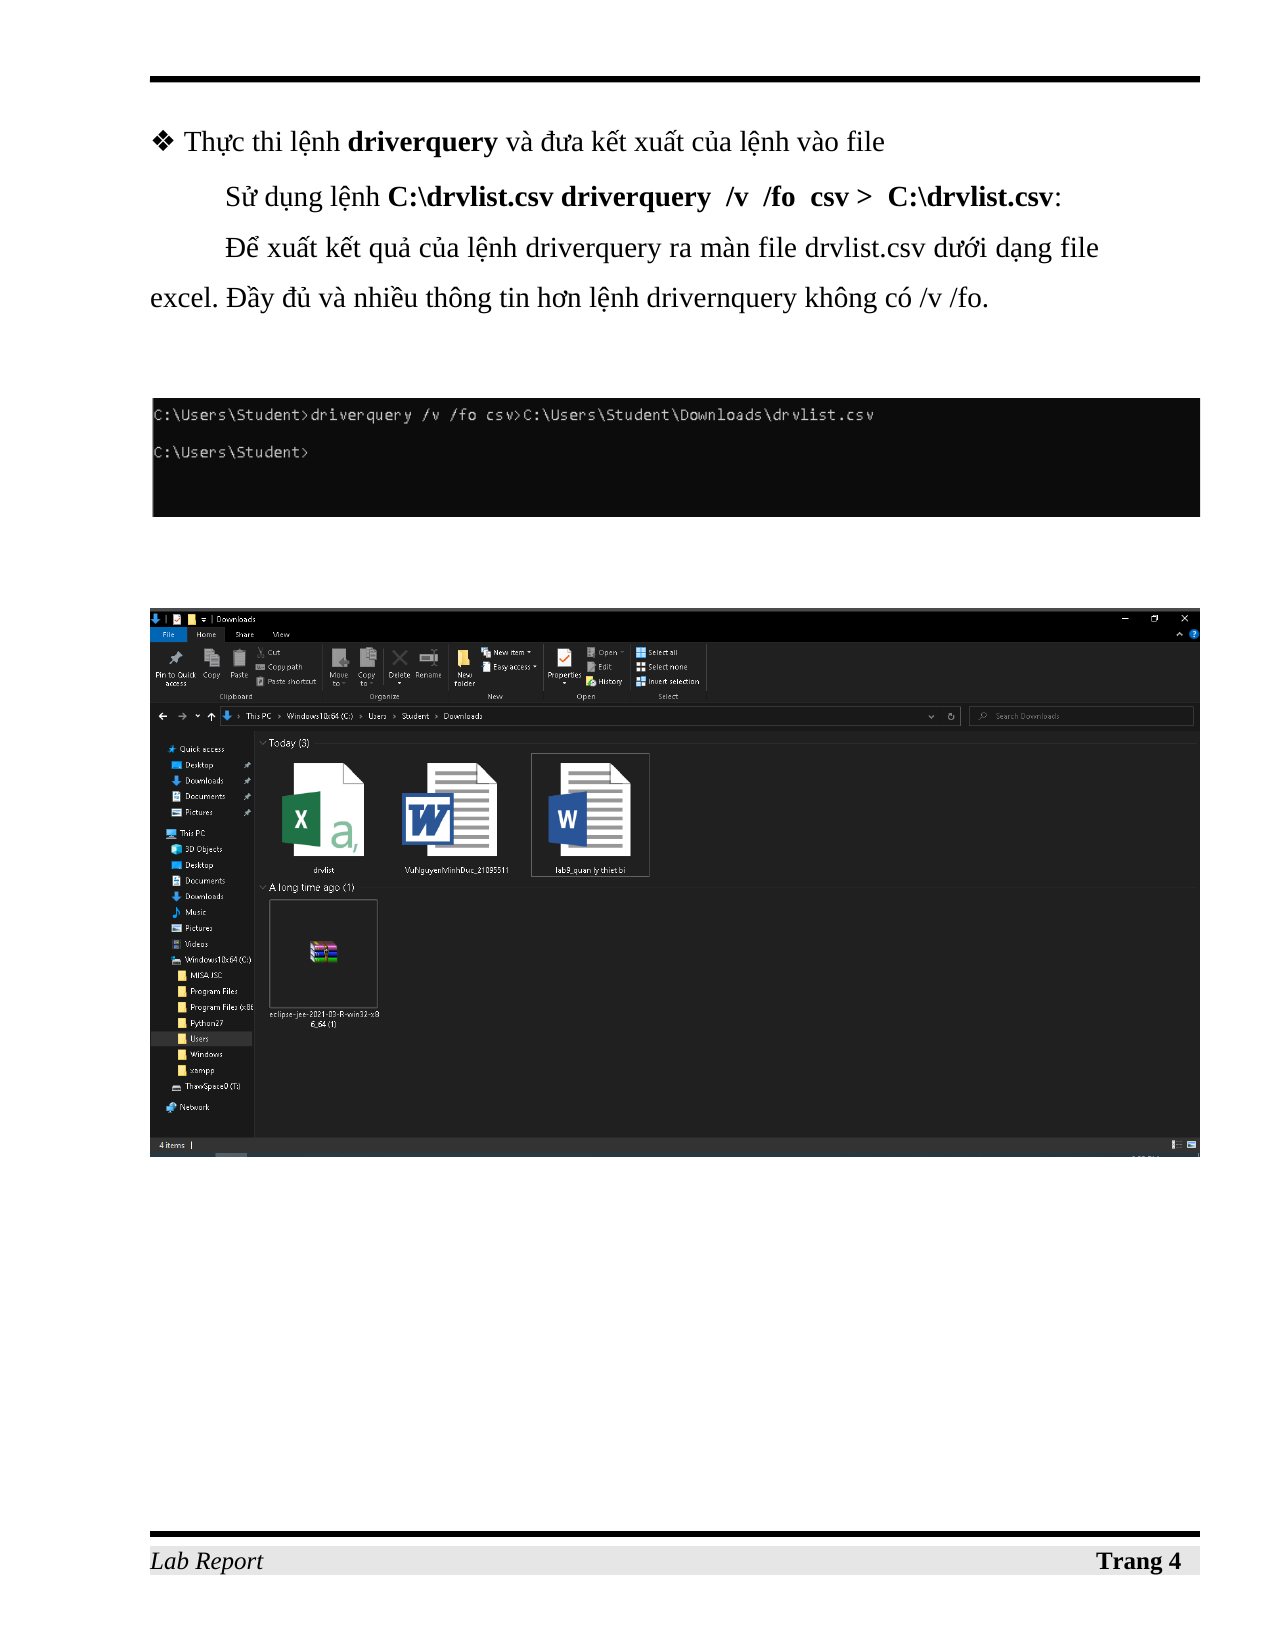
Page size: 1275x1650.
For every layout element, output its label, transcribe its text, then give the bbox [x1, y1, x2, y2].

text Để xuất kết quả của lệnh driverquery ra màn file drvlist.csv dưới dạng file excel. Đầy đủ và nhiều thông tin hơn lệnh drivernquery không có /v /fo. [150, 230, 1100, 314]
picture [150, 398, 1200, 517]
picture [150, 608, 1200, 1157]
text Sử dụng lệnh C:\drvlist.csv driverquery /v /fo csv > C:\drvlist.csv: [150, 179, 1100, 213]
text ❖ Thực thi lệnh driverquery và đưa kết xuất của lệnh vào file [150, 120, 1200, 160]
